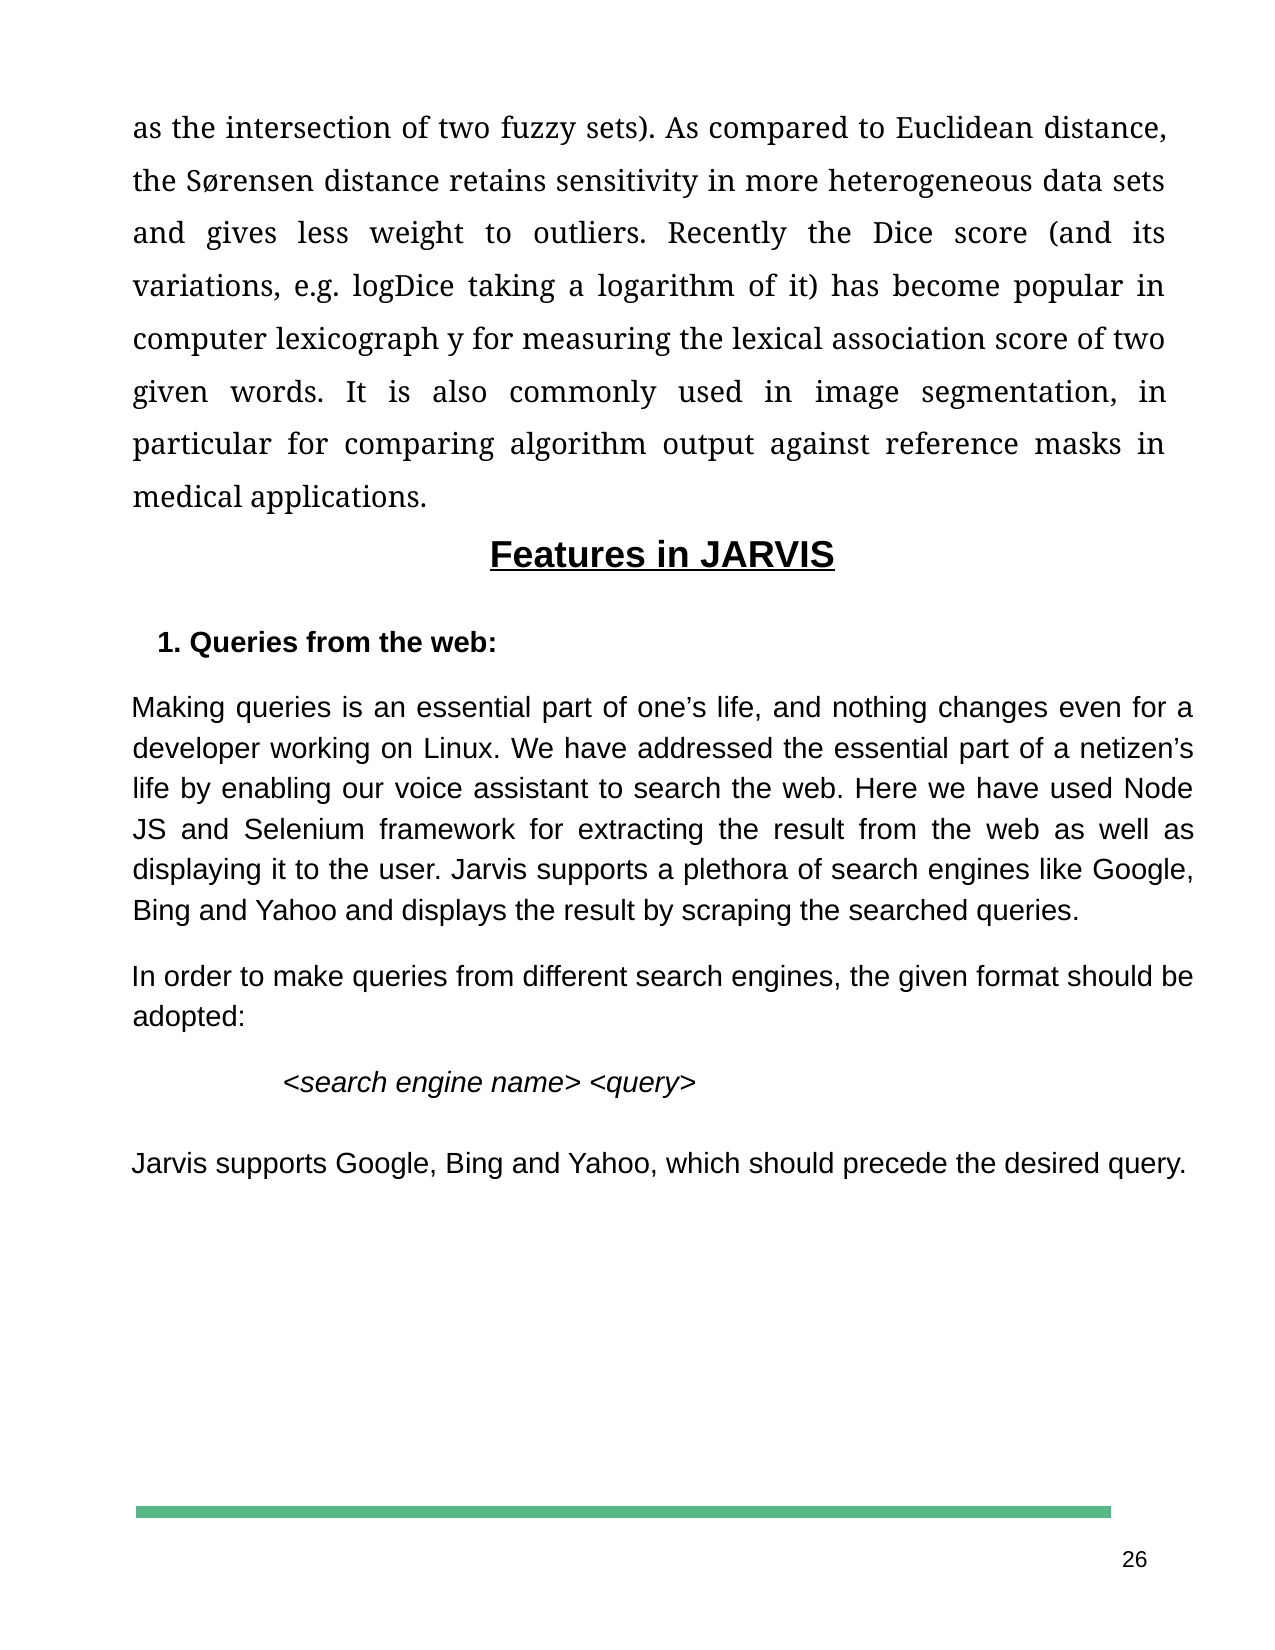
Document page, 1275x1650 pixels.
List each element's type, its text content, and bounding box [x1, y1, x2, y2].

subtitle Features in JARVIS [125, 532, 1199, 575]
text Jarvis supports Google, Bing and Yahoo, which should precede the desired query. [131, 1146, 1196, 1179]
text 1. Queries from the web: [133, 625, 1201, 658]
picture [136, 1506, 1111, 1518]
text In order to make queries from different search engines, the given format should be adopted: [131, 959, 1196, 1033]
text <​search engine name> <query> [283, 1065, 1201, 1098]
text Making queries is an essential part of one’s life, and nothing changes even for a developer working on Linux. We have addressed the essential part of a netizen’s life by enabling our voice assistant to search the web. Here we have used Node JS and Selenium framework for extracting the result from the web as well as displaying it to the user. Jarvis supports a plethora of search engines like Google, Bing and Yahoo and displays the result by scraping the searched queries. [131, 690, 1196, 926]
